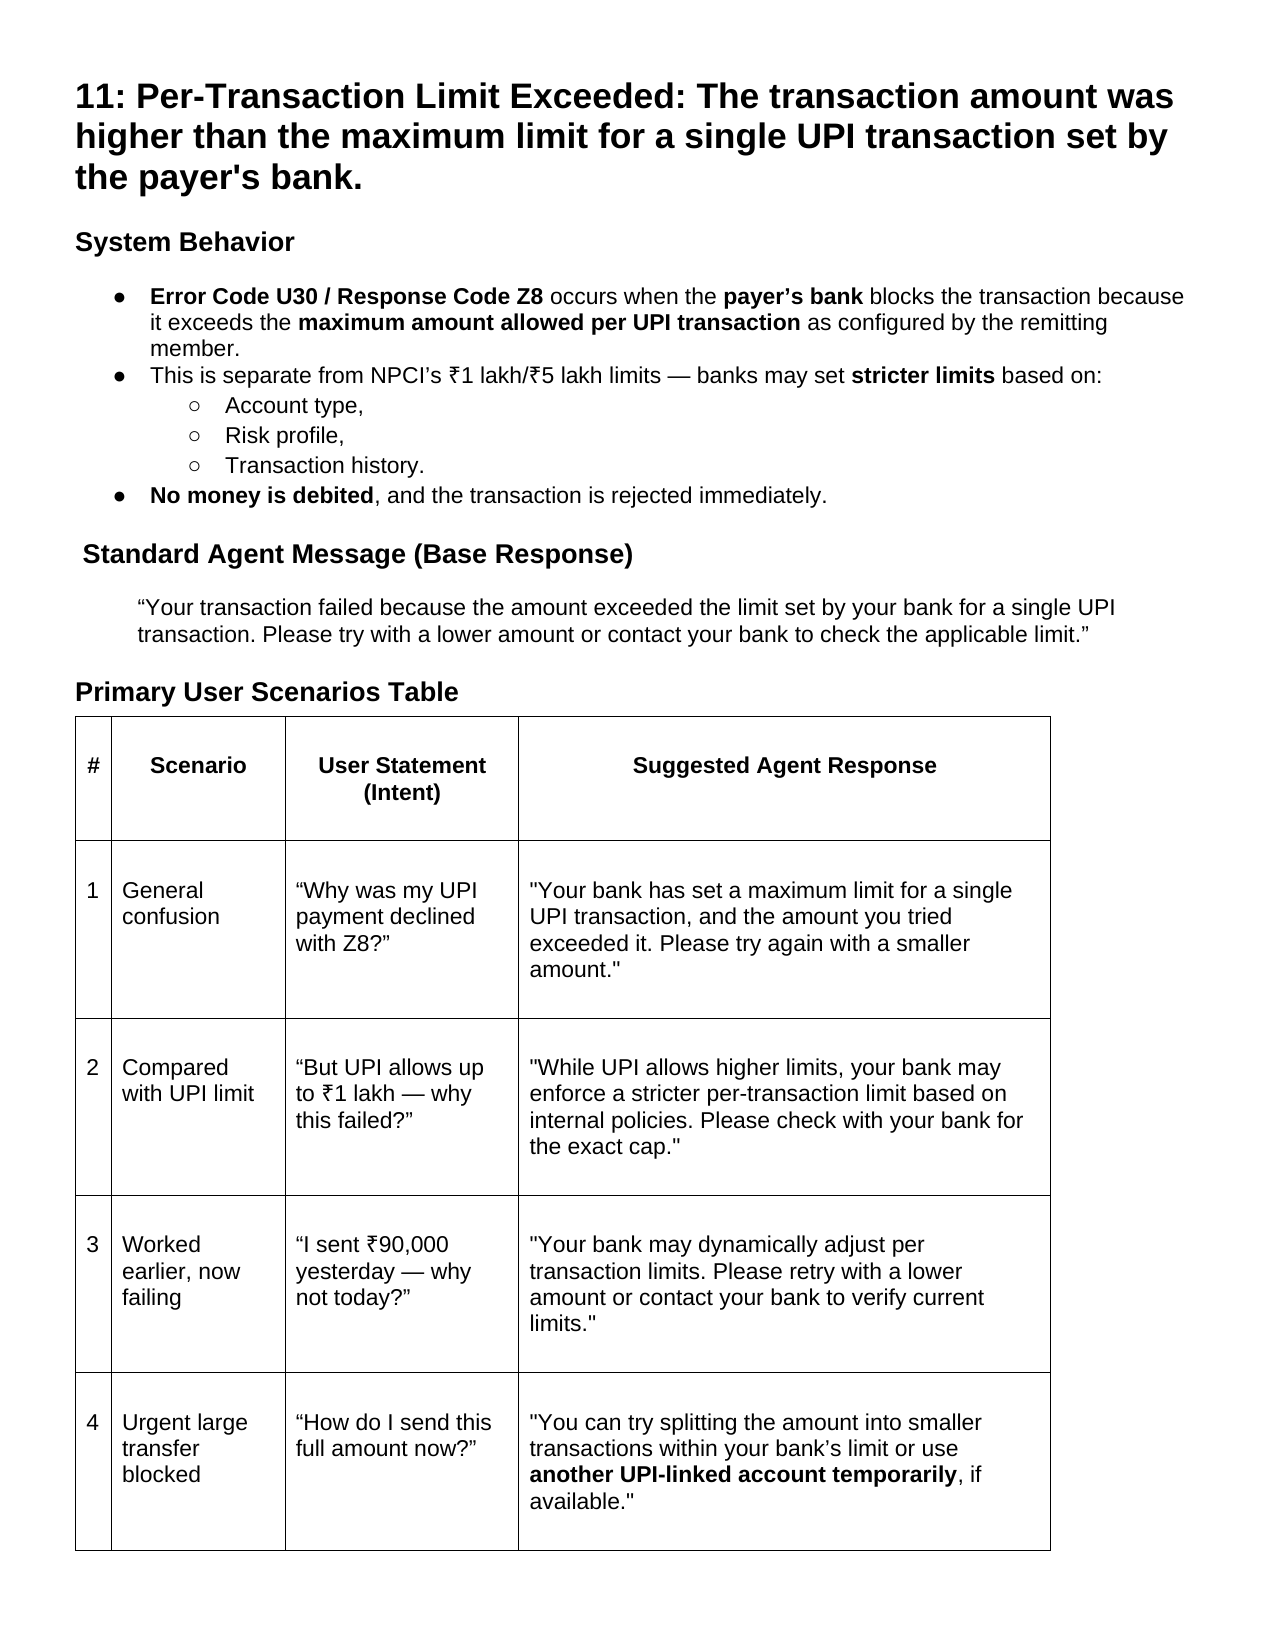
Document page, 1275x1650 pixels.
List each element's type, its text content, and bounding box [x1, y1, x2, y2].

text “Your transaction failed because the amount exceeded the limit set by your bank for a single UPI transaction. Please try with a lower amount or contact your bank to check the applicable limit.” [137, 594, 1137, 647]
table_cell “I sent ₹90,000 yesterday — why not today?” [286, 1196, 518, 1372]
table_cell “But UPI allows up to ₹1 lakh — why this failed?” [286, 1019, 518, 1195]
table_cell “Why was my UPI payment declined with Z8?” [286, 841, 518, 1018]
table_cell "Your bank has set a maximum limit for a single UPI transaction, and the amount you tried exceeded it. Please try again with a smaller amount." [519, 841, 1050, 1018]
list Transaction history. [187, 452, 1200, 479]
table_header Scenario [112, 717, 285, 840]
subtitle System Behavior [75, 226, 1200, 258]
list This is separate from NPCI’s ₹1 lakh/₹5 lakh limits — banks may set stricter limits based on: [112, 362, 1200, 388]
table_cell Compared with UPI limit [112, 1019, 285, 1195]
subtitle Standard Agent Message (Base Response) [75, 538, 1200, 569]
subtitle Primary User Scenarios Table [75, 676, 1200, 707]
list Risk profile, [187, 422, 1200, 448]
table_cell Worked earlier, now failing [112, 1196, 285, 1372]
table_cell 3 [76, 1196, 111, 1372]
table_cell “How do I send this full amount now?” [286, 1373, 518, 1549]
table_cell "You can try splitting the amount into smaller transactions within your bank’s limit or use another UPI-linked account temporarily, if available." [519, 1373, 1050, 1549]
table_cell 2 [76, 1019, 111, 1195]
list No money is debited, and the transaction is rejected immediately. [112, 482, 1200, 509]
table_cell 4 [76, 1373, 111, 1549]
list Error Code U30 / Response Code Z8 occurs when the payer’s bank blocks the transaction because it exceeds the maximum amount allowed per UPI transaction as configured by the remitting member. [112, 283, 1200, 362]
table_header Suggested Agent Response [519, 717, 1050, 840]
table_cell "While UPI allows higher limits, your bank may enforce a stricter per-transaction limit based on internal policies. Please check with your bank for the exact cap." [519, 1019, 1050, 1195]
table_cell General confusion [112, 841, 285, 1018]
table_header # [76, 717, 111, 840]
subtitle 11: Per-Transaction Limit Exceeded: The transaction amount was higher than the maximum limit for a single UPI transaction set by the payer's bank. [75, 75, 1200, 197]
table_cell "Your bank may dynamically adjust per transaction limits. Please retry with a lower amount or contact your bank to verify current limits." [519, 1196, 1050, 1372]
table_cell 1 [76, 841, 111, 1018]
list Account type, [187, 392, 1200, 418]
table_header User Statement (Intent) [286, 717, 518, 840]
table_cell Urgent large transfer blocked [112, 1373, 285, 1549]
